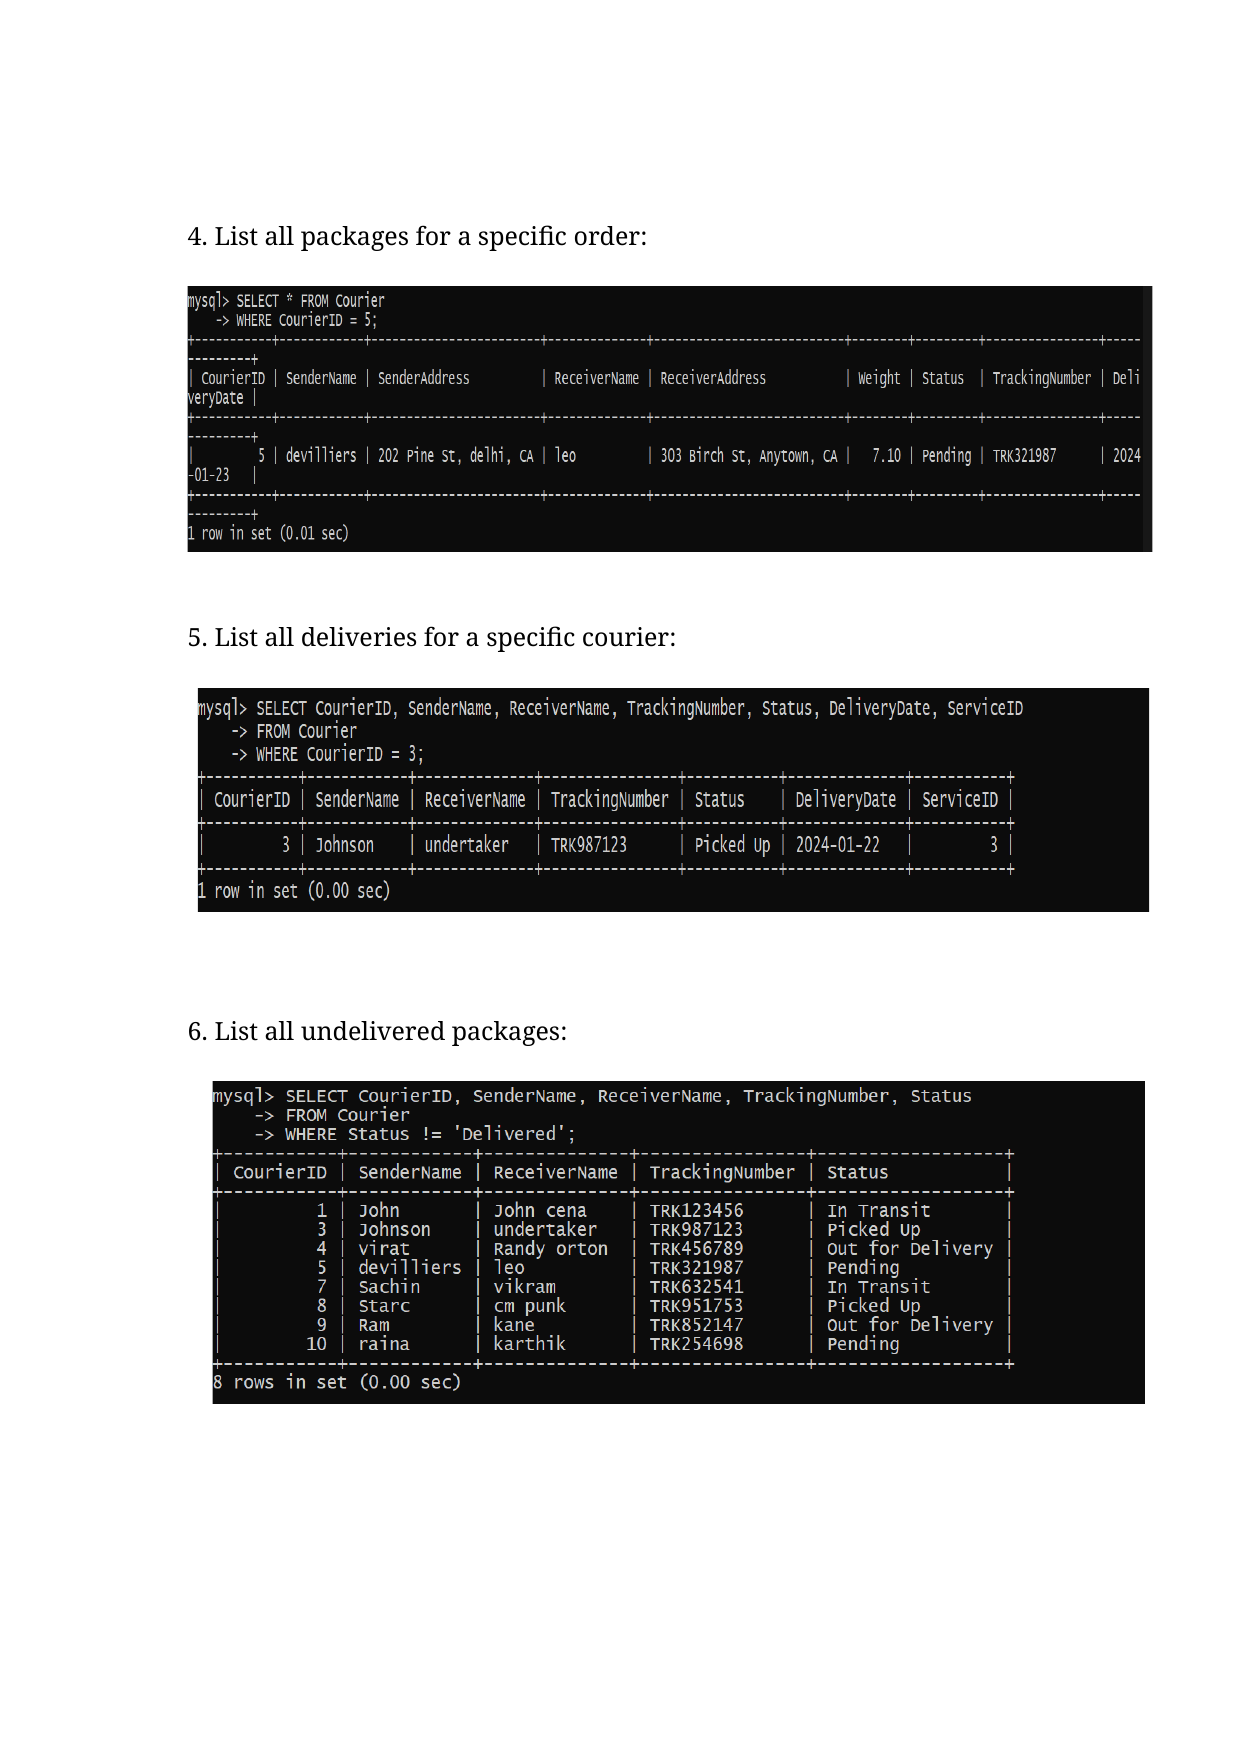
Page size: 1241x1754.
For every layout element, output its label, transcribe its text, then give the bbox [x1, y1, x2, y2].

list List all packages for a specific order: [187, 218, 1053, 252]
list List all deliveries for a specific courier: [187, 620, 1053, 654]
list List all undelivered packages: [187, 1013, 1053, 1048]
picture [187, 286, 1153, 552]
picture [212, 1081, 1145, 1404]
picture [197, 688, 1150, 912]
